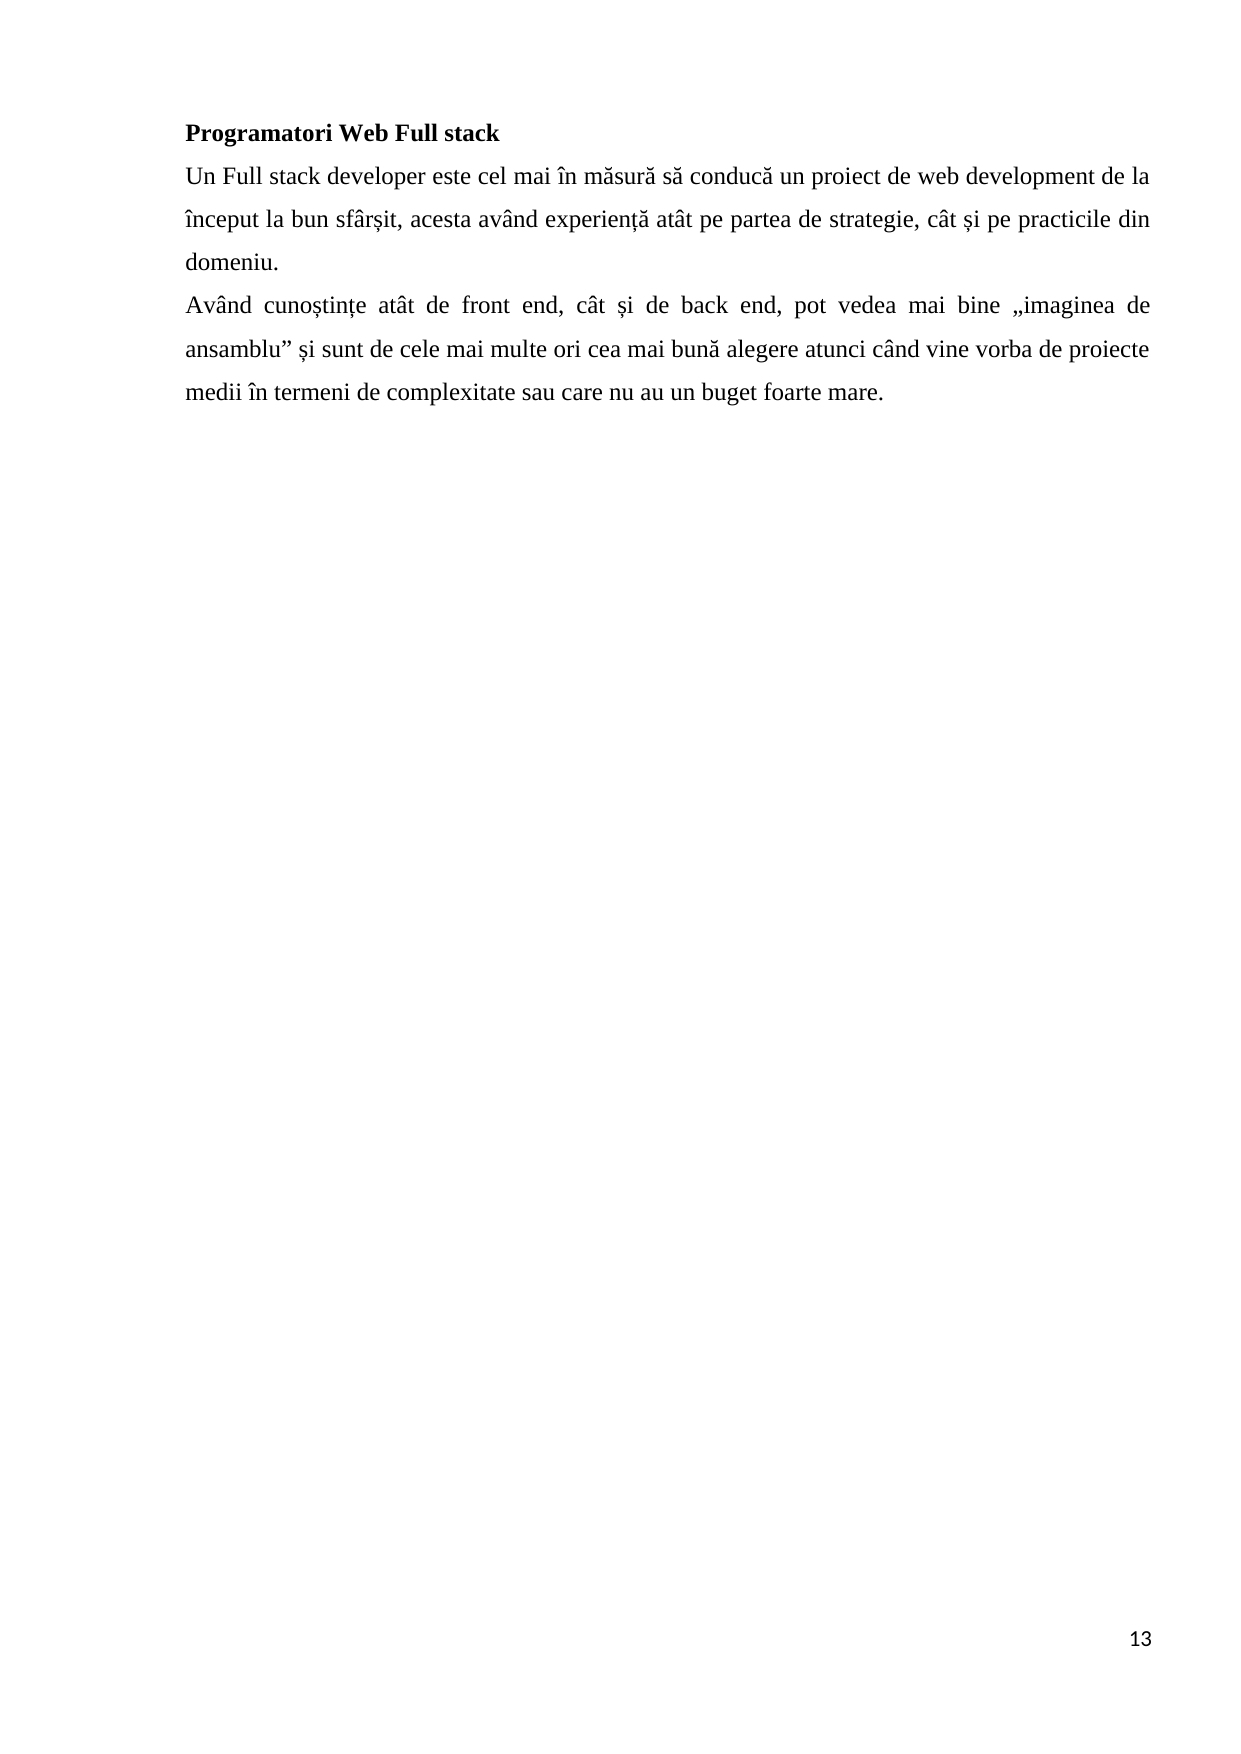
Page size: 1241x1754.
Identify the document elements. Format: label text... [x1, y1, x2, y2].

text Un Full stack developer este cel mai în măsură să conducă un proiect de web development de la început la bun sfârșit, acesta având experiență atât pe partea de strategie, cât și pe practicile din domeniu. [185, 161, 1152, 276]
text Programatori Web Full stack [185, 118, 1152, 147]
text Având cunoștințe atât de front end, cât și de back end, pot vedea mai bine „imaginea de ansamblu” și sunt de cele mai multe ori cea mai bună alegere atunci când vine vorba de proiecte medii în termeni de complexitate sau care nu au un buget foarte mare. [185, 291, 1152, 406]
